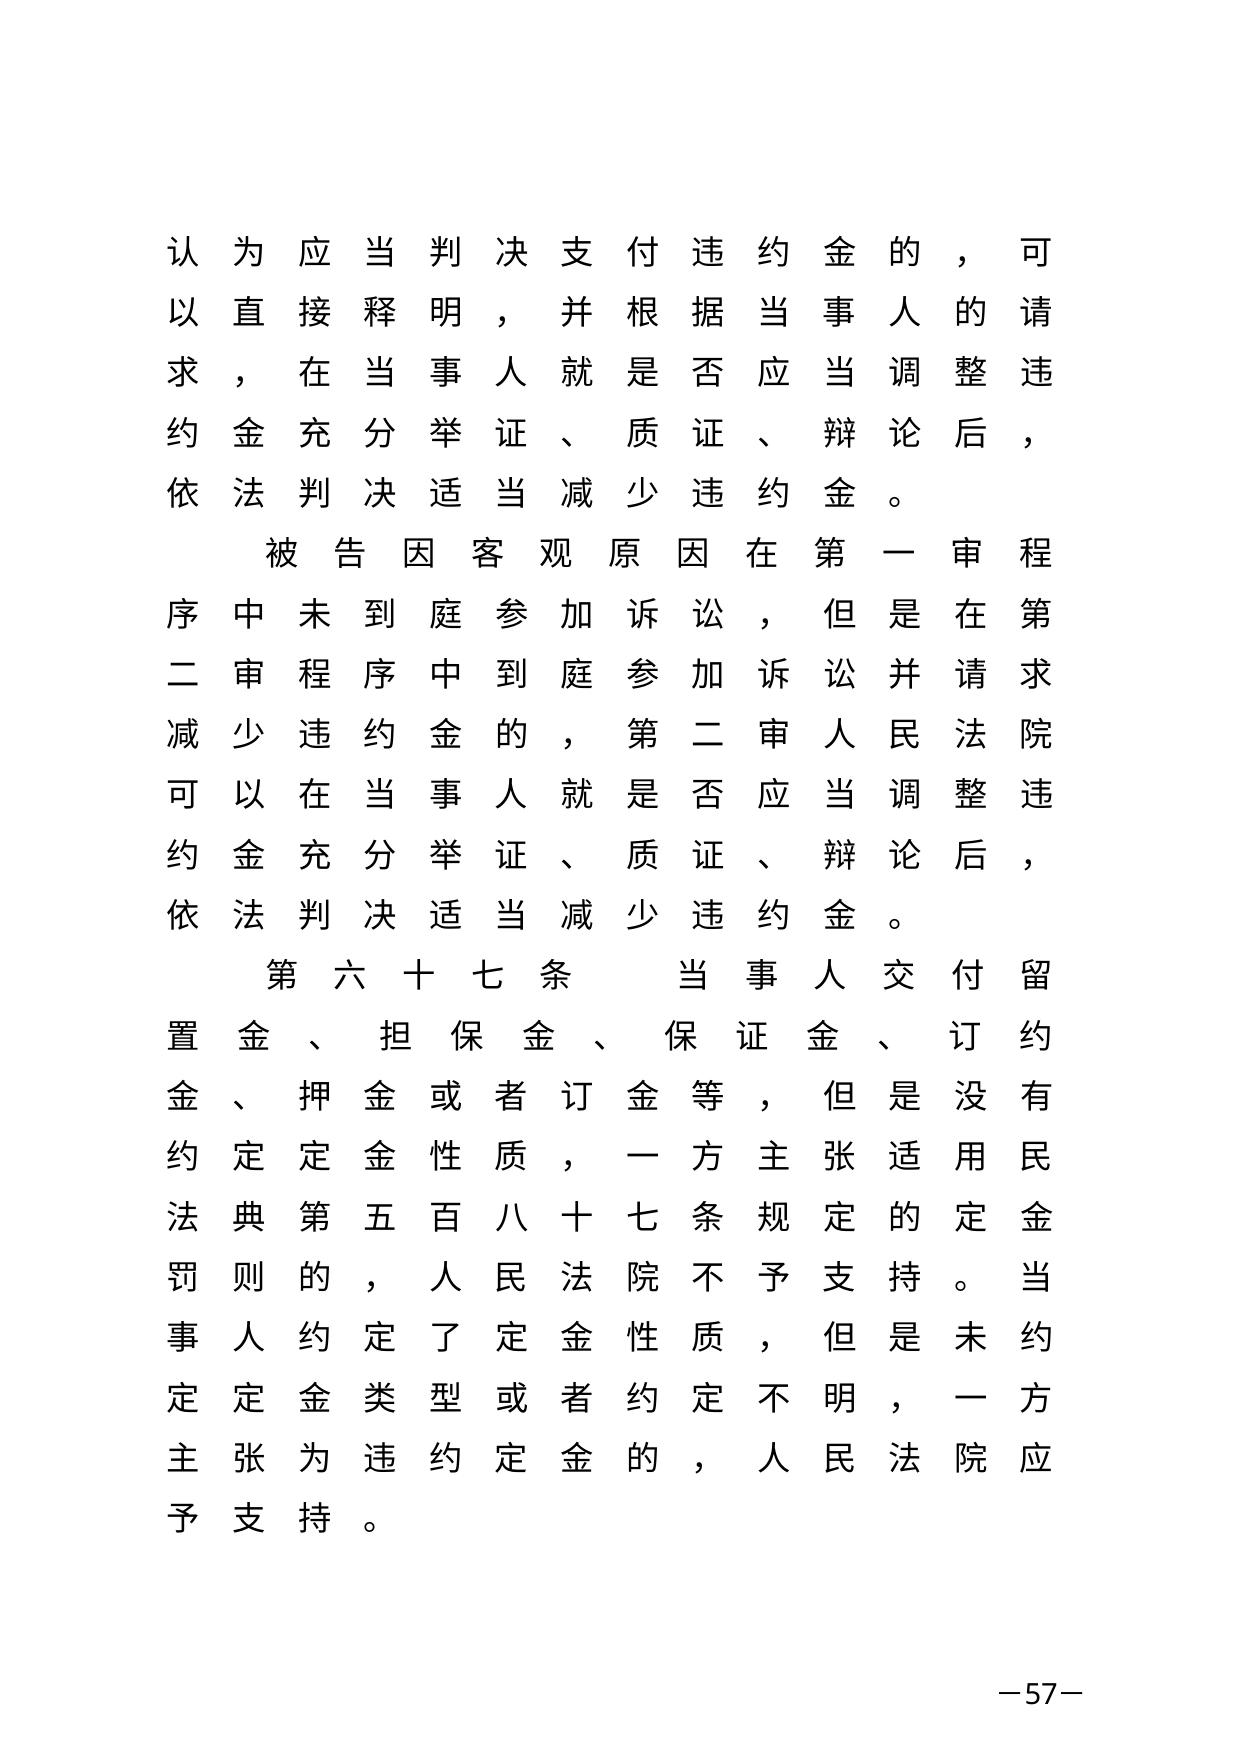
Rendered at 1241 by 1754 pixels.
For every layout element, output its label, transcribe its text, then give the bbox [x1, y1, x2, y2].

text 第六十七条 当事人交付留置金、担保金、保证金、订约金、押金或者订金等，但是没有约定定金性质，一方主张适用民法典第五百八十七条规定的定金罚则的，人民法院不予支持。当事人约定了定金性质，但是未约定定金类型或者约定不明，一方主张为违约定金的，人民法院应予支持。 [167, 943, 1085, 1546]
text 被告因客观原因在第一审程序中未到庭参加诉讼，但是在第二审程序中到庭参加诉讼并请求减少违约金的，第二审人民法院可以在当事人就是否应当调整违约金充分举证、质证、辩论后，依法判决适当减少违约金。 [167, 521, 1085, 943]
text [167, 219, 1085, 521]
